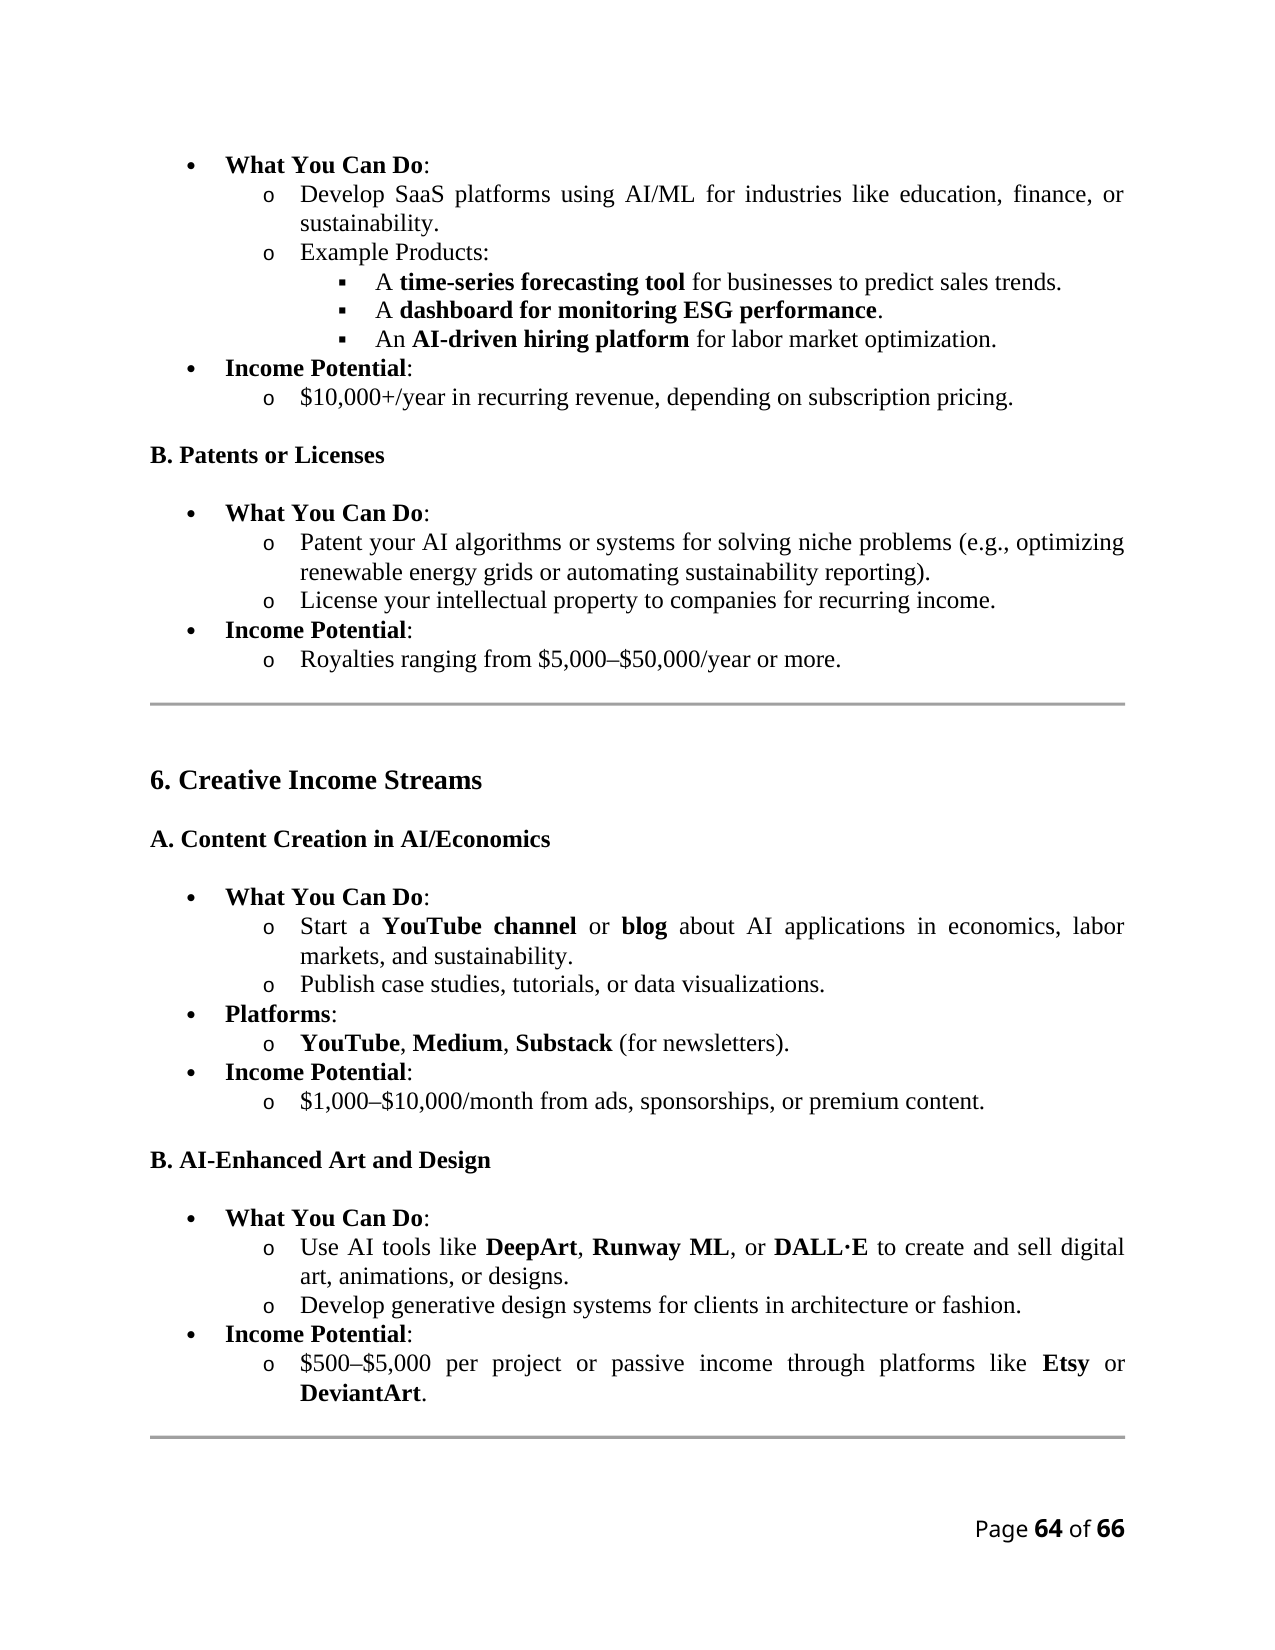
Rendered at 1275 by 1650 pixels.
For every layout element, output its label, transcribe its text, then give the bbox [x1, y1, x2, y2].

list Start a YouTube channel or blog about AI applications in economics, labor markets, and sustainability. [262, 911, 1125, 969]
list Income Potential: [187, 1319, 1125, 1348]
list $500–$5,000 per project or passive income through platforms like Etsy or DeviantArt. [262, 1348, 1125, 1407]
text B. AI-Enhanced Art and Design [150, 1145, 1125, 1174]
list Use AI tools like DeepArt, Runway ML, or DALL·E to create and sell digital art, animations, or designs. [262, 1232, 1125, 1290]
list YouTube, Medium, Substack (for newsletters). [262, 1028, 1125, 1057]
text B. Patents or Licenses [150, 440, 1125, 469]
list Patent your AI algorithms or systems for solving niche problems (e.g., optimizing renewable energy grids or automating sustainability reporting). [262, 527, 1125, 585]
list Income Potential: [187, 1057, 1125, 1086]
list What You Can Do: [187, 150, 1125, 179]
list A dashboard for monitoring ESG performance. [337, 295, 1125, 324]
list Develop SaaS platforms using AI/ML for industries like education, finance, or sustainability. [262, 179, 1125, 237]
text A. Content Creation in AI/Economics [150, 824, 1125, 853]
list What You Can Do: [187, 1203, 1125, 1232]
list Example Products: [262, 237, 1125, 267]
list Income Potential: [187, 615, 1125, 644]
list Publish case studies, tutorials, or data visualizations. [262, 969, 1125, 999]
list Income Potential: [187, 353, 1125, 382]
list $1,000–$10,000/month from ads, sponsorships, or premium content. [262, 1086, 1125, 1116]
list A time-series forecasting tool for businesses to predict sales trends. [337, 267, 1125, 295]
list An AI-driven hiring platform for labor market optimization. [337, 324, 1125, 353]
list $10,000+/year in recurring revenue, depending on subscription pricing. [262, 382, 1125, 411]
list License your intellectual property to companies for recurring income. [262, 585, 1125, 615]
list What You Can Do: [187, 498, 1125, 527]
text 6. Creative Income Streams [150, 763, 1125, 795]
list Royalties ranging from $5,000–$50,000/year or more. [262, 644, 1125, 673]
list Develop generative design systems for clients in architecture or fashion. [262, 1290, 1125, 1319]
list What You Can Do: [187, 882, 1125, 911]
list Platforms: [187, 999, 1125, 1028]
